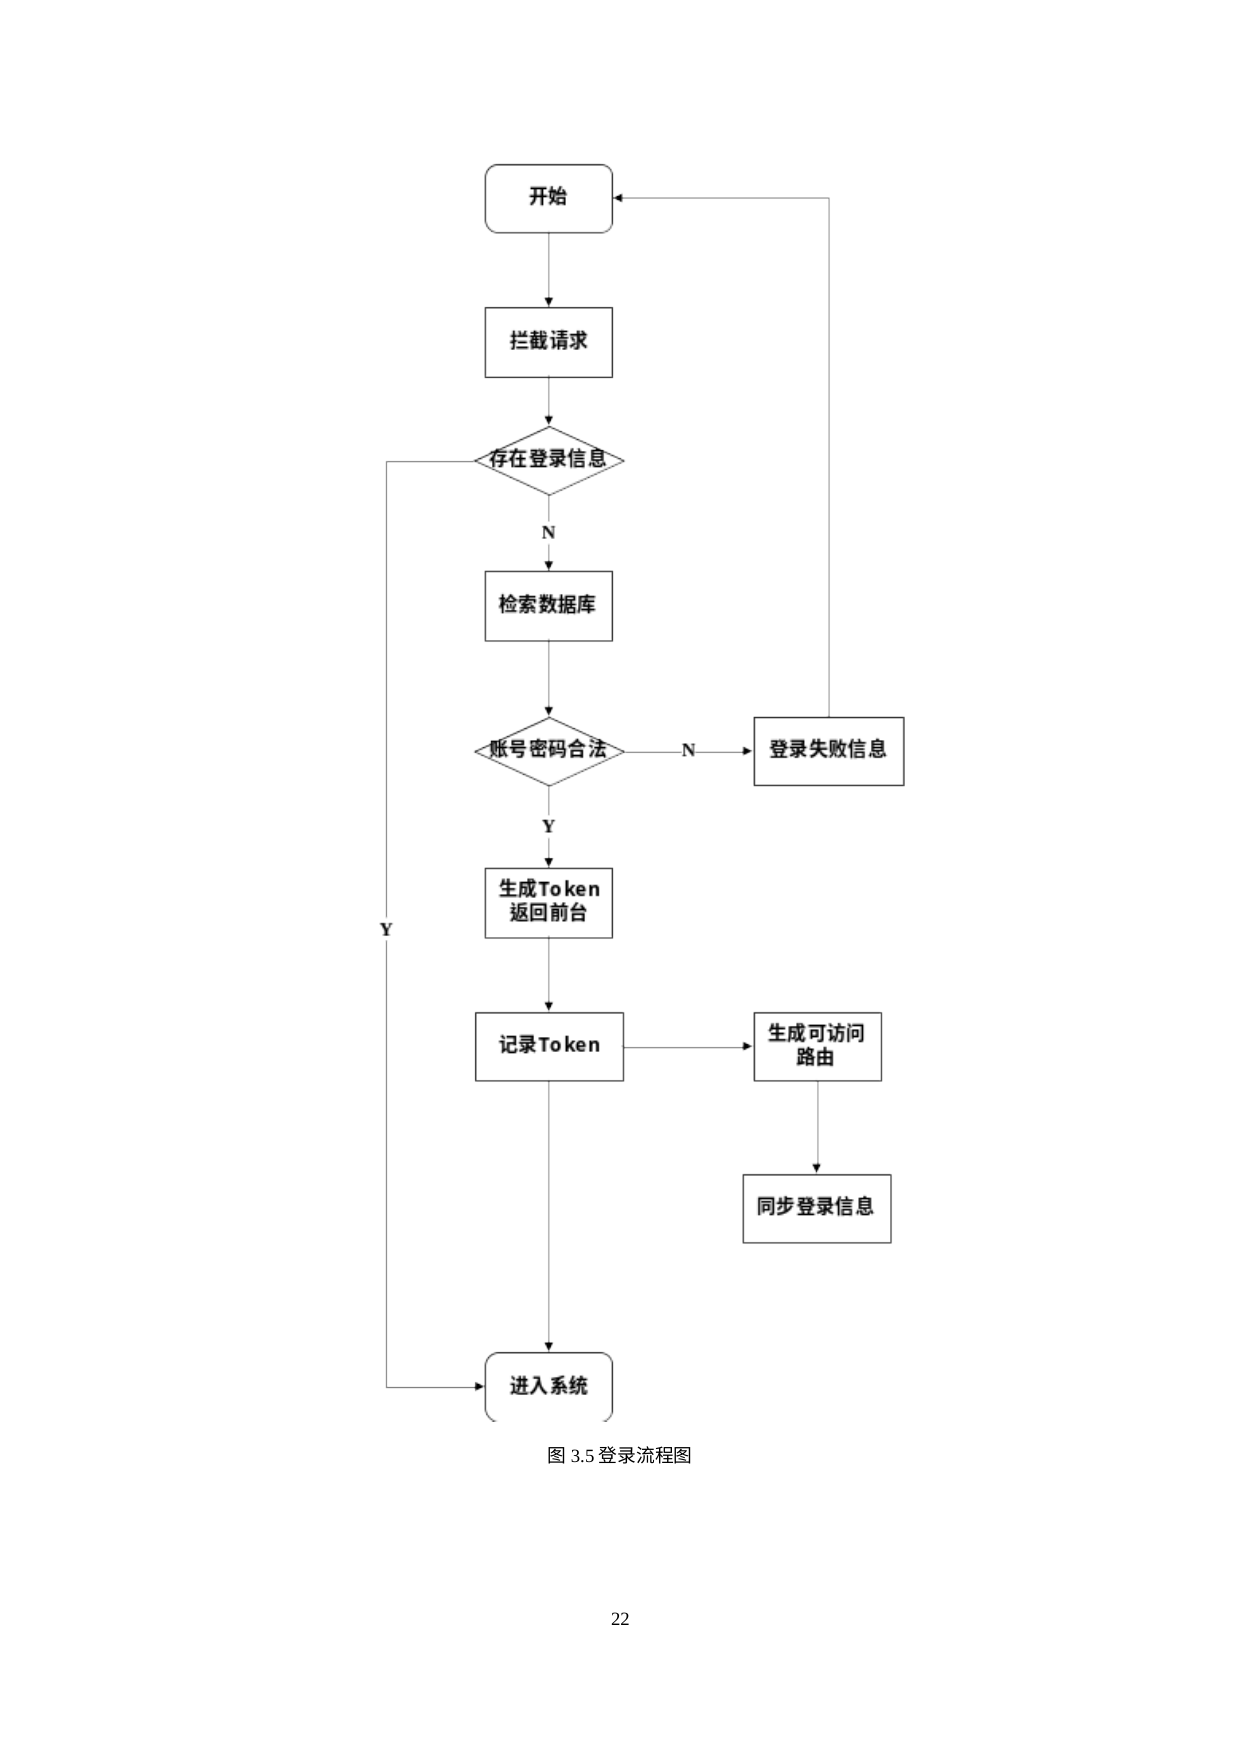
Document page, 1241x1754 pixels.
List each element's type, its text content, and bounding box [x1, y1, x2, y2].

text 图 3.5 登录流程图 [187, 1438, 1053, 1471]
